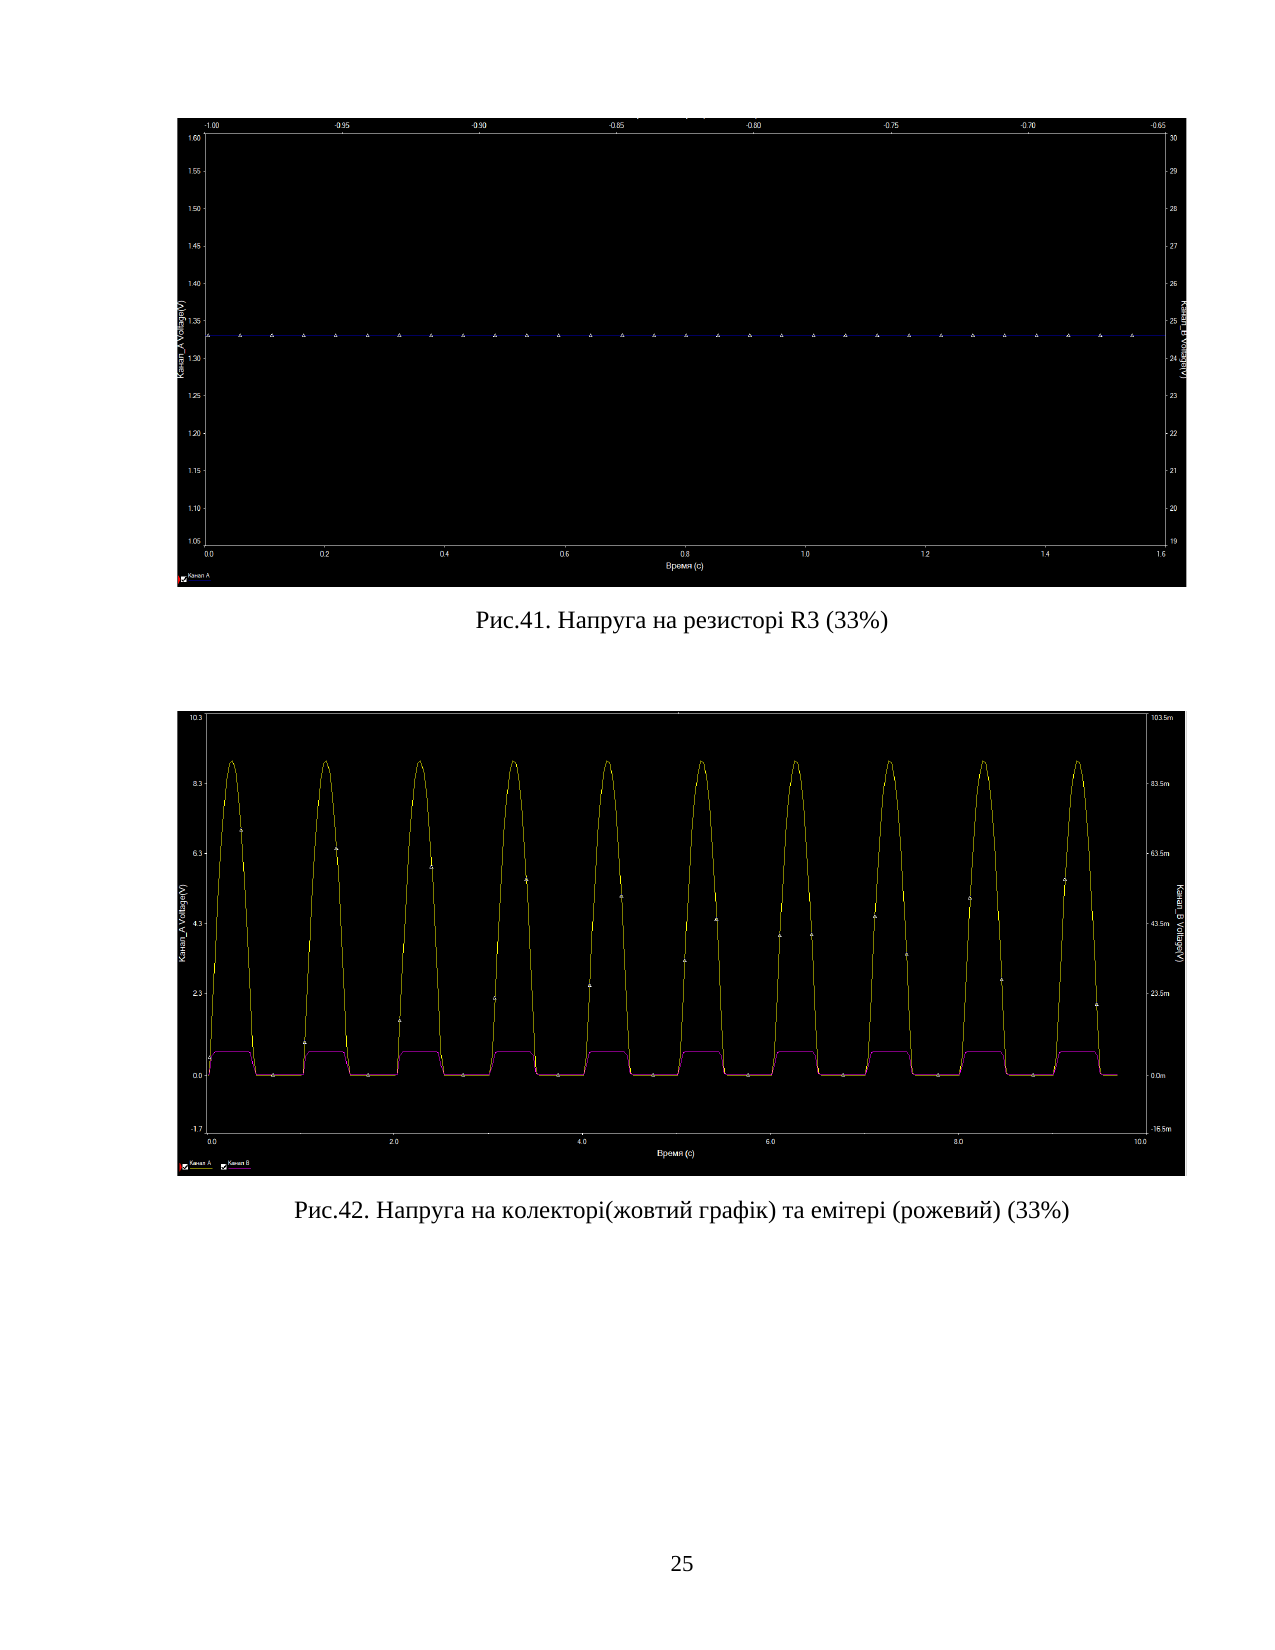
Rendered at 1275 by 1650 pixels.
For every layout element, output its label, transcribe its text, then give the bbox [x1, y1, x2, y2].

text Рис.41. Напруга на резисторі R3 (33%) [177, 606, 1186, 634]
text Рис.42. Напруга на колекторі(жовтий графік) та емітері (рожевий) (33%) [177, 1195, 1186, 1224]
picture [177, 711, 1187, 1176]
picture [177, 118, 1187, 587]
